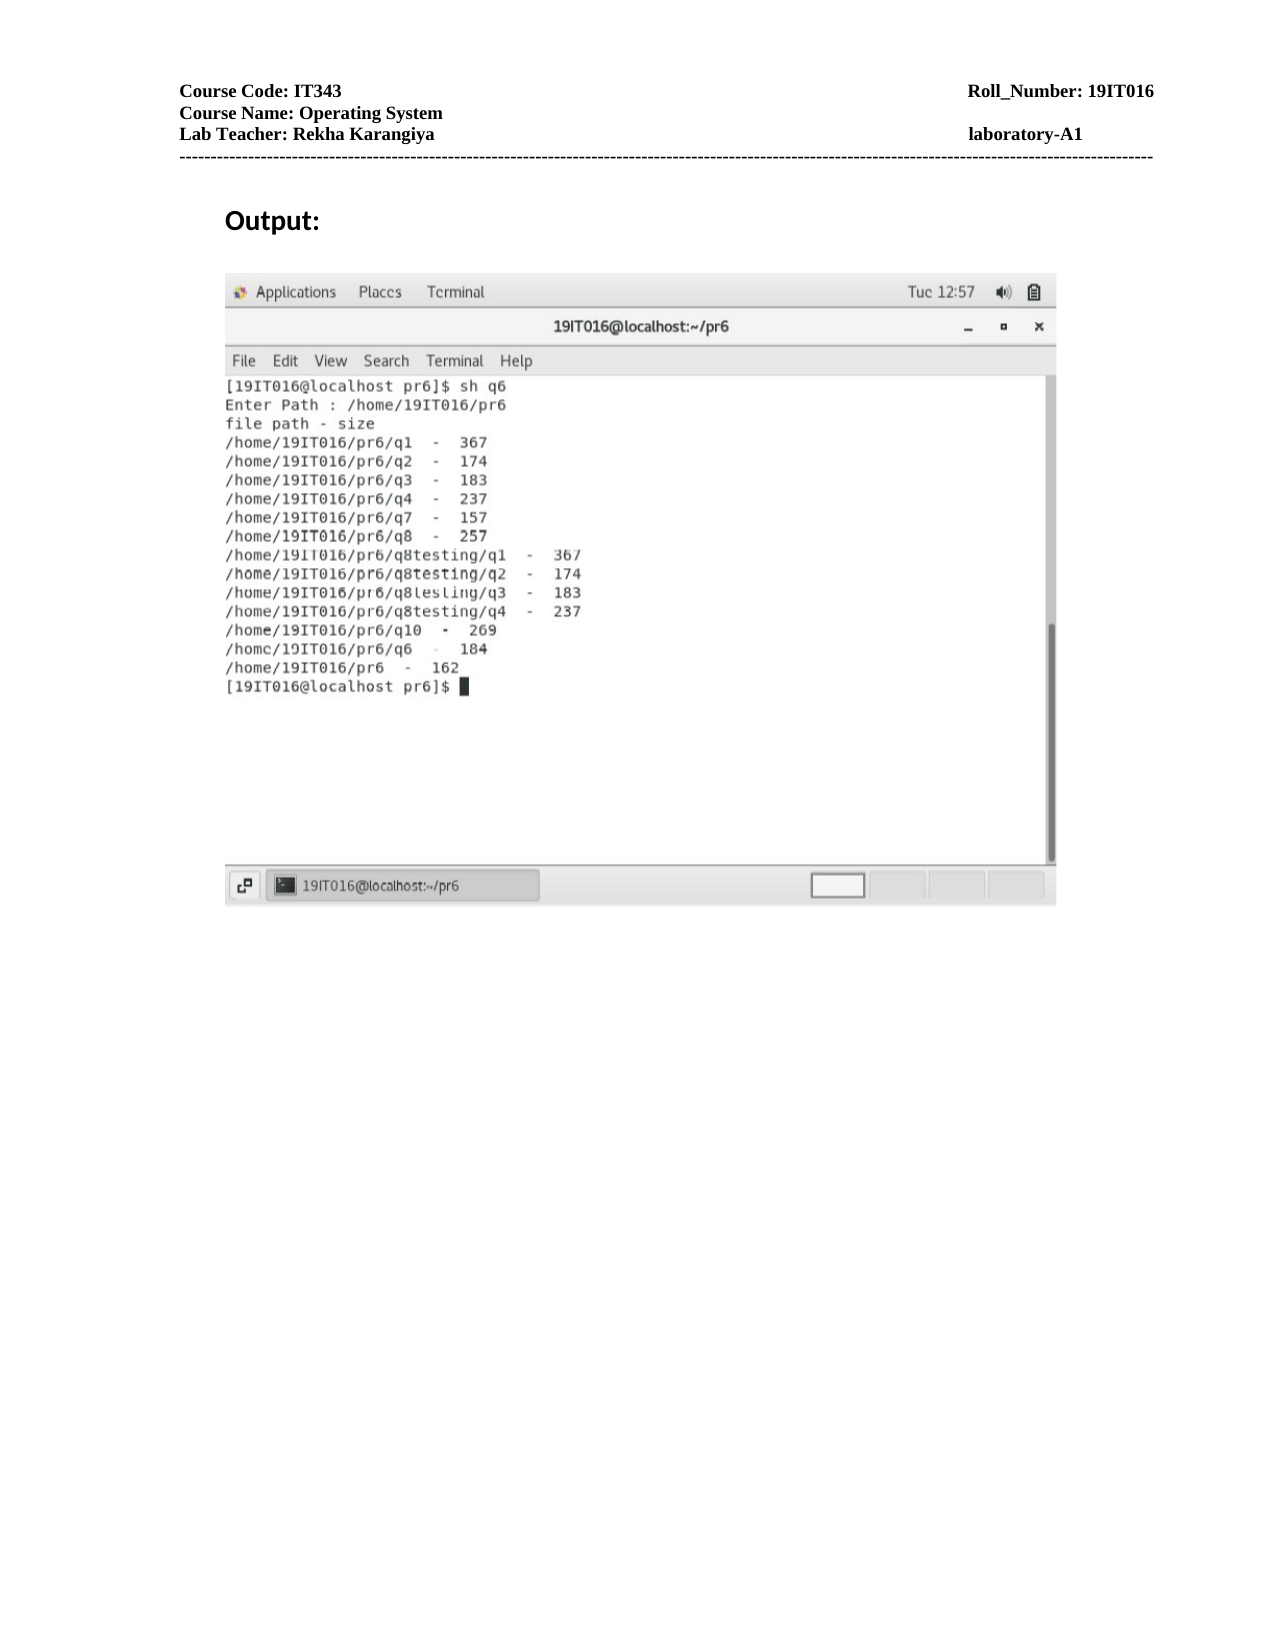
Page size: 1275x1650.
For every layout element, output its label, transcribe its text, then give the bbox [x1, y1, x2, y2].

text Output: [225, 202, 1210, 238]
picture [225, 273, 1057, 907]
